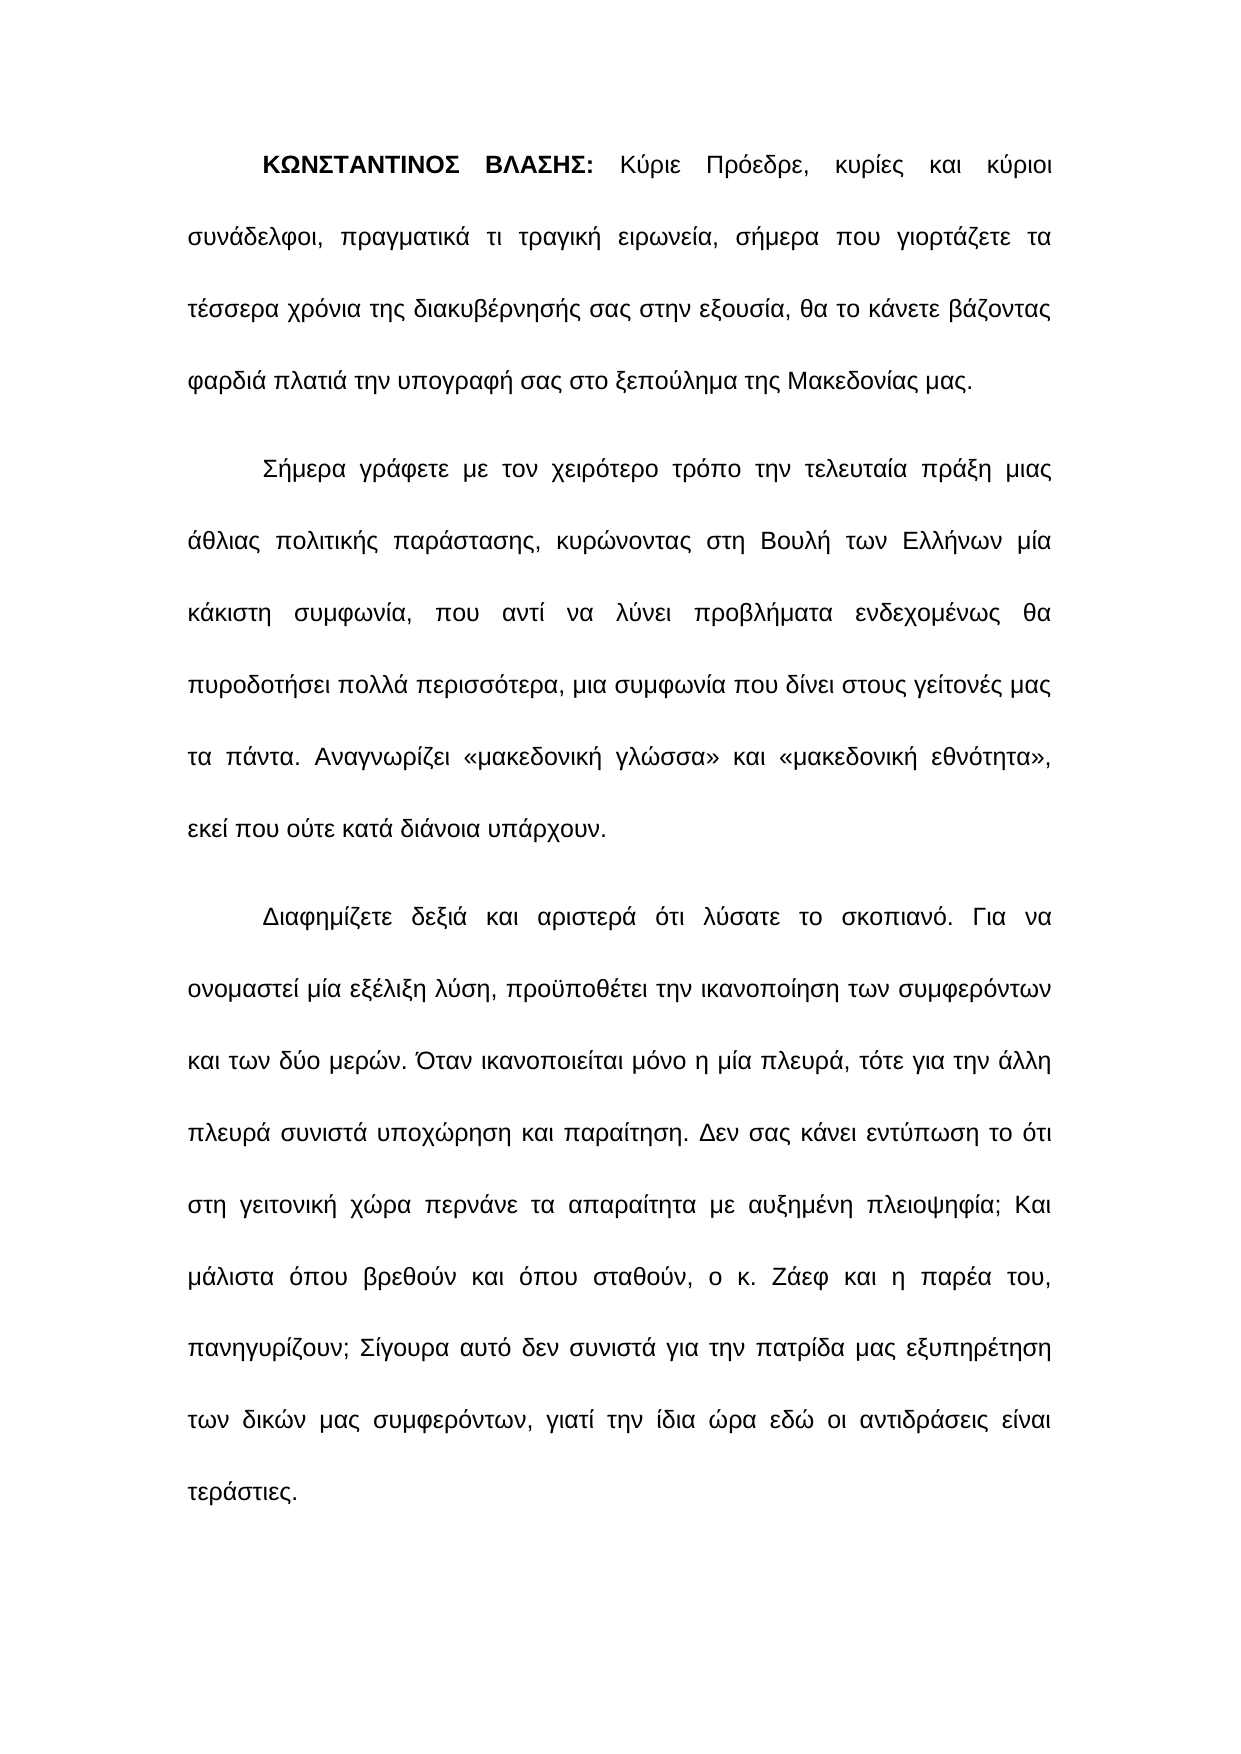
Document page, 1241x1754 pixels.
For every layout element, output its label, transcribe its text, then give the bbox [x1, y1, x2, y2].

text ΚΩΝΣΤΑΝΤΙΝΟΣ ΒΛΑΣΗΣ: Κύριε Πρόεδρε, κυρίες και κύριοι συνάδελφοι, πραγματικά τι τραγική ειρωνεία, σήμερα που γιορτάζετε τα τέσσερα χρόνια της διακυβέρνησής σας στην εξουσία, θα το κάνετε βάζοντας φαρδιά πλατιά την υπογραφή σας στο ξεπούλημα της Μακεδονίας μας. [187, 150, 1053, 394]
text Σήμερα γράφετε με τον χειρότερο τρόπο την τελευταία πράξη μιας άθλιας πολιτικής παράστασης, κυρώνοντας στη Βουλή των Ελλήνων μία κάκιστη συμφωνία, που αντί να λύνει προβλήματα ενδεχομένως θα πυροδοτήσει πολλά περισσότερα, μια συμφωνία που δίνει στους γείτονές μας τα πάντα. Αναγνωρίζει «μακεδονική γλώσσα» και «μακεδονική εθνότητα», εκεί που ούτε κατά διάνοια υπάρχουν. [187, 454, 1053, 842]
text Διαφημίζετε δεξιά και αριστερά ότι λύσατε το σκοπιανό. Για να ονομαστεί μία εξέλιξη λύση, προϋποθέτει την ικανοποίηση των συμφερόντων και των δύο μερών. Όταν ικανοποιείται μόνο η μία πλευρά, τότε για την άλλη πλευρά συνιστά υποχώρηση και παραίτηση. Δεν σας κάνει εντύπωση το ότι στη γειτονική χώρα περνάνε τα απαραίτητα με αυξημένη πλειοψηφία; Και μάλιστα όπου βρεθούν και όπου σταθούν, ο κ. Ζάεφ και η παρέα του, πανηγυρίζουν; Σίγουρα αυτό δεν συνιστά για την πατρίδα μας εξυπηρέτηση των δικών μας συμφερόντων, γιατί την ίδια ώρα εδώ οι αντιδράσεις είναι τεράστιες. [187, 902, 1053, 1506]
